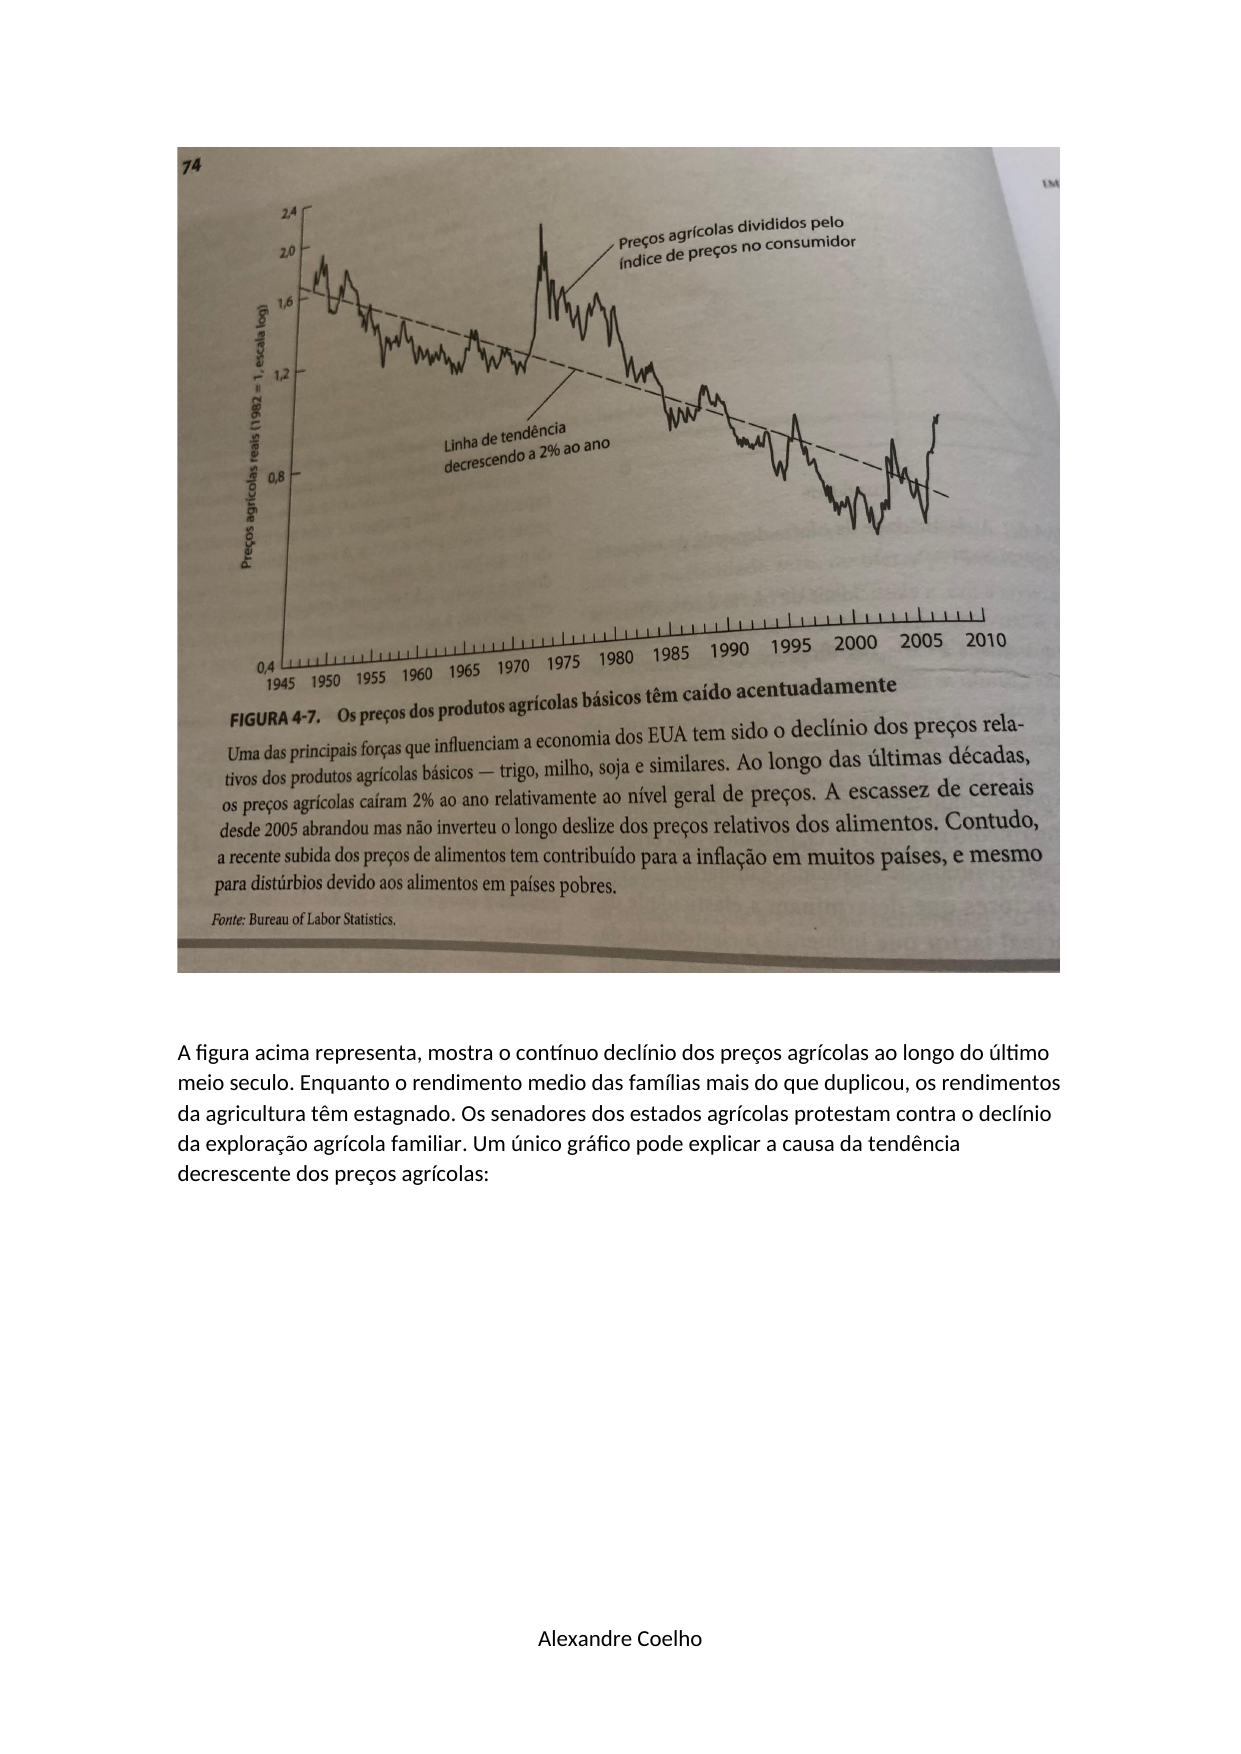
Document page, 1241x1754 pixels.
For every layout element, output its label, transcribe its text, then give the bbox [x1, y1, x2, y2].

picture [177, 147, 1060, 973]
text A figura acima representa, mostra o contínuo declínio dos preços agrícolas ao longo do último meio seculo. Enquanto o rendimento medio das famílias mais do que duplicou, os rendimentos da agricultura têm estagnado. Os senadores dos estados agrícolas protestam contra o declínio da exploração agrícola familiar. Um único gráfico pode explicar a causa da tendência decrescente dos preços agrícolas: [177, 1038, 1063, 1187]
